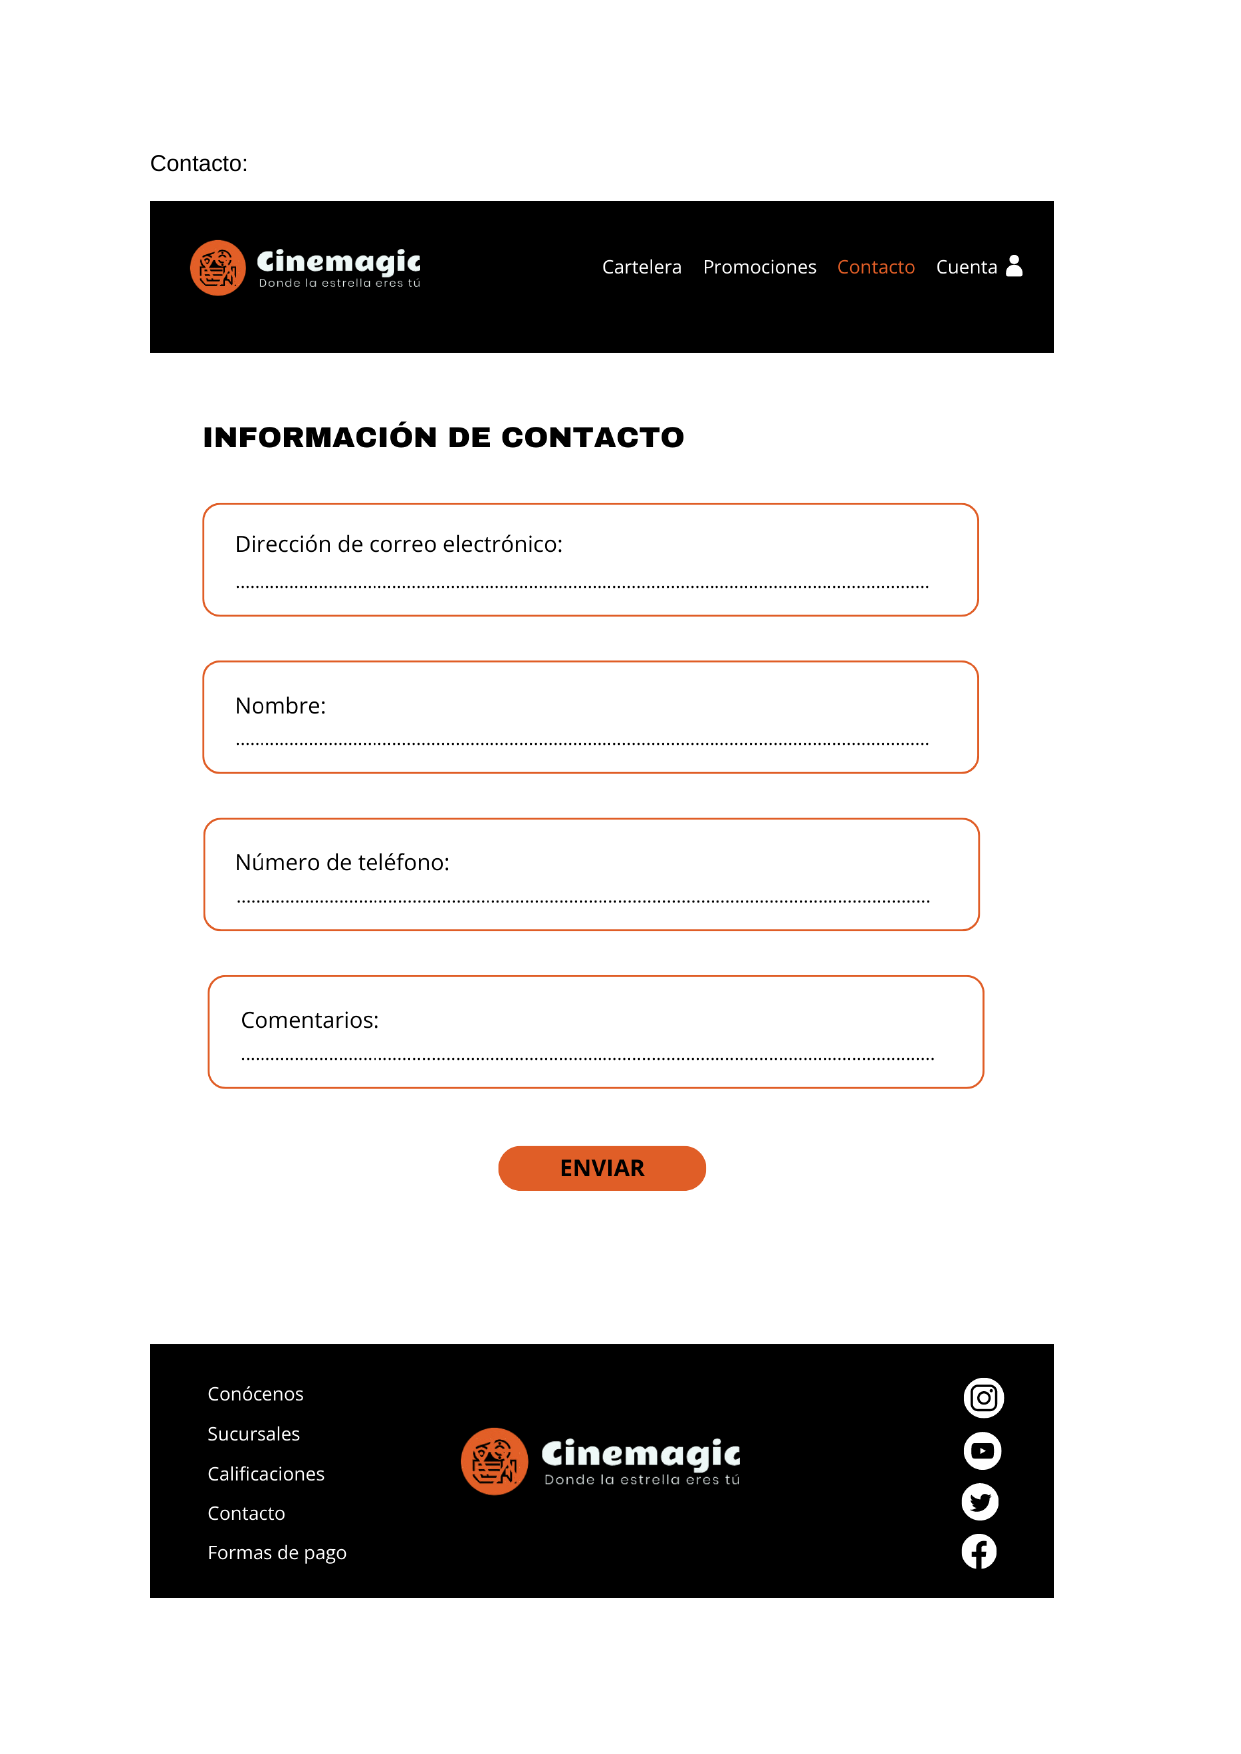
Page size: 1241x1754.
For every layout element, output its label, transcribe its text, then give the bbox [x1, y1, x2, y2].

text Contacto: [150, 150, 1090, 176]
picture [150, 201, 1054, 1598]
